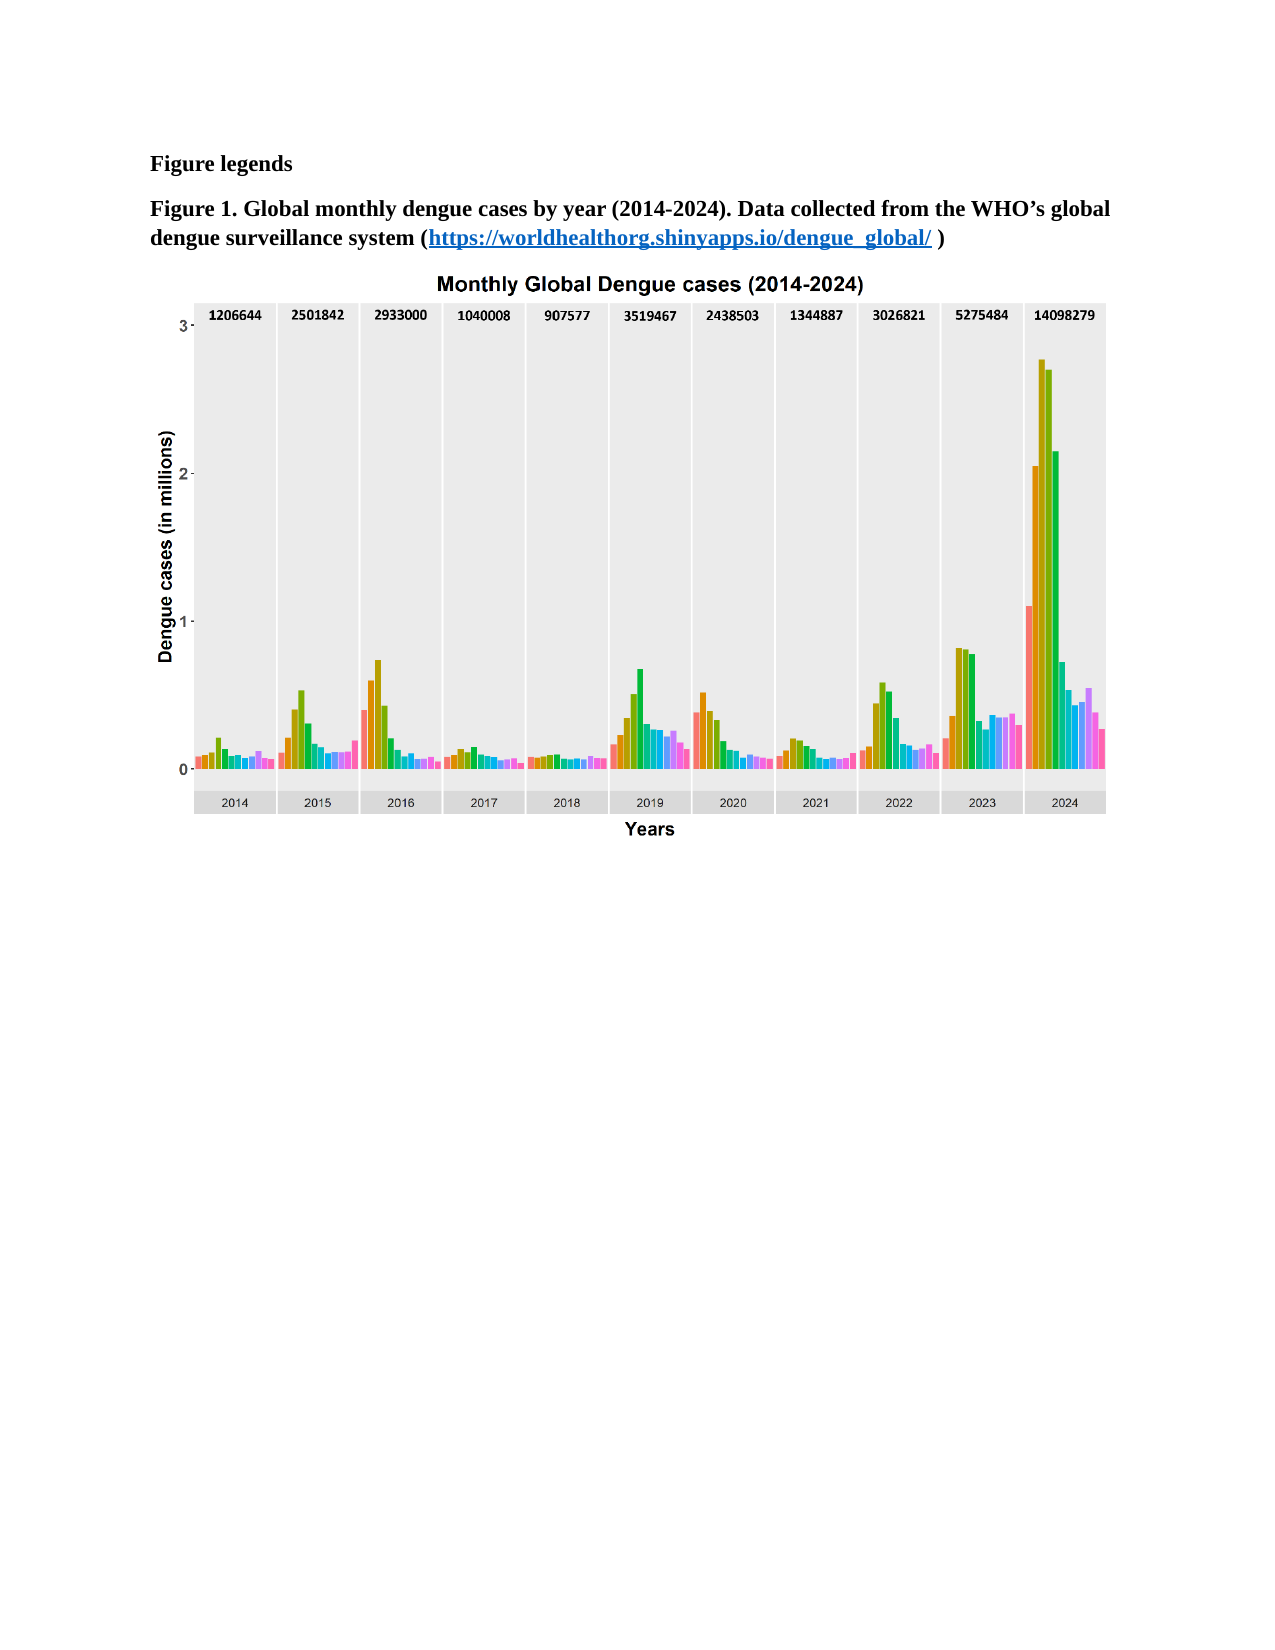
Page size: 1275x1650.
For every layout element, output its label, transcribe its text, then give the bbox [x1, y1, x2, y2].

text Figure 1. Global monthly dengue cases by year (2014-2024). Data collected from the WHO’s global dengue surveillance system (https://worldhealthorg.shinyapps.io/dengue_global/ ) [150, 195, 1125, 250]
picture [150, 268, 1113, 846]
text Figure legends [150, 150, 1125, 176]
